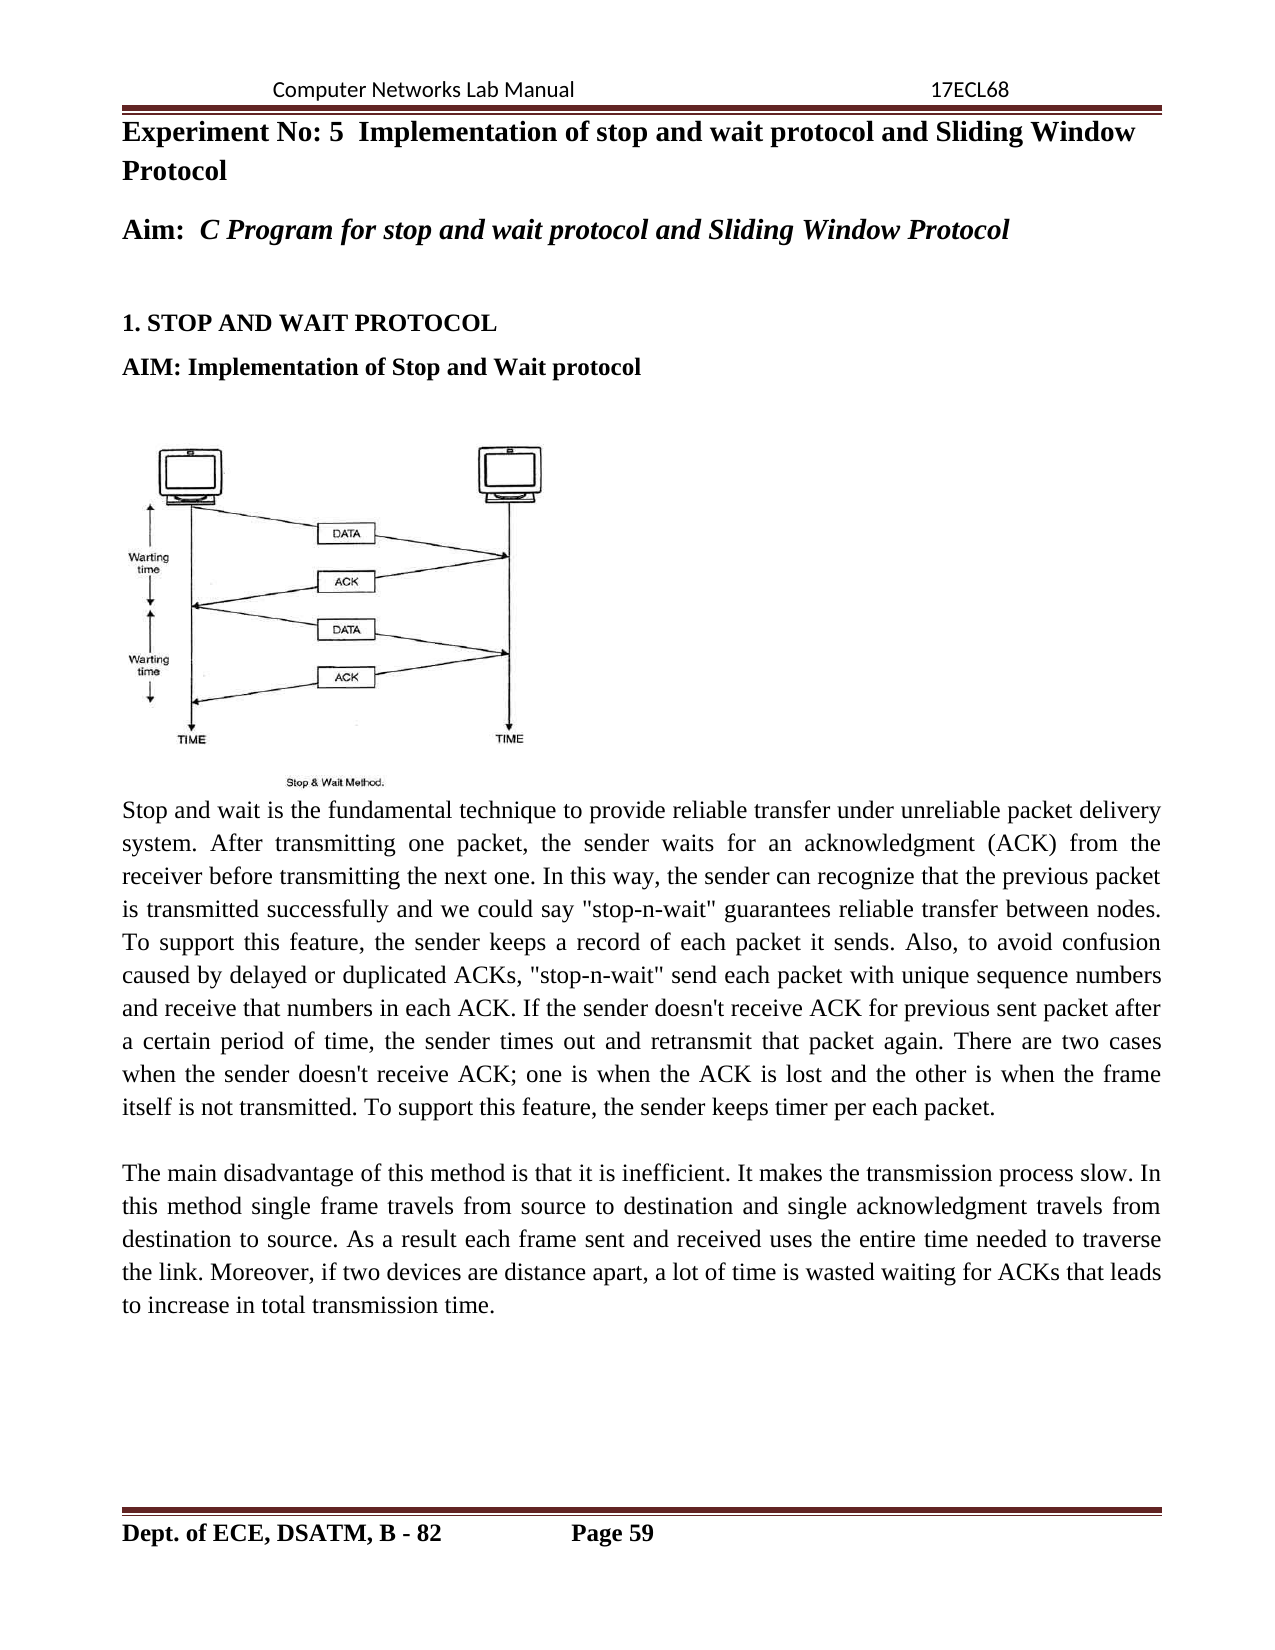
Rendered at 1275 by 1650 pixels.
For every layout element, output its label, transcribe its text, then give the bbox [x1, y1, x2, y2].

text Experiment No: 5 Implementation of stop and wait protocol and Sliding Window Protocol [122, 115, 1162, 187]
picture [121, 437, 547, 791]
text AIM: Implementation of Stop and Wait protocol [122, 352, 1162, 380]
text 1. STOP AND WAIT PROTOCOL [122, 308, 1162, 337]
text Aim: C Program for stop and wait protocol and Sliding Window Protocol [122, 212, 1162, 246]
list The main disadvantage of this method is that it is inefficient. It makes the transmission process slow. In this method single frame travels from source to destination and single acknowledgment travels from destination to source. As a result each frame sent and received uses the entire time needed to traverse the link. Moreover, if two devices are distance apart, a lot of time is wasted waiting for ACKs that leads to increase in total transmission time. [122, 1158, 1162, 1319]
list Stop and wait is the fundamental technique to provide reliable transfer under unreliable packet delivery system. After transmitting one packet, the sender waits for an acknowledgment (ACK) from the receiver before transmitting the next one. In this way, the sender can recognize that the previous packet is transmitted successfully and we could say "stop-n-wait" guarantees reliable transfer between nodes. To support this feature, the sender keeps a record of each packet it sends. Also, to avoid confusion caused by delayed or duplicated ACKs, "stop-n-wait" send each packet with unique sequence numbers and receive that numbers in each ACK. If the sender doesn't receive ACK for previous sent packet after a certain period of time, the sender times out and retransmit that packet again. There are two cases when the sender doesn't receive ACK; one is when the ACK is lost and the other is when the frame itself is not transmitted. To support this feature, the sender keeps timer per each packet. [122, 795, 1162, 1121]
